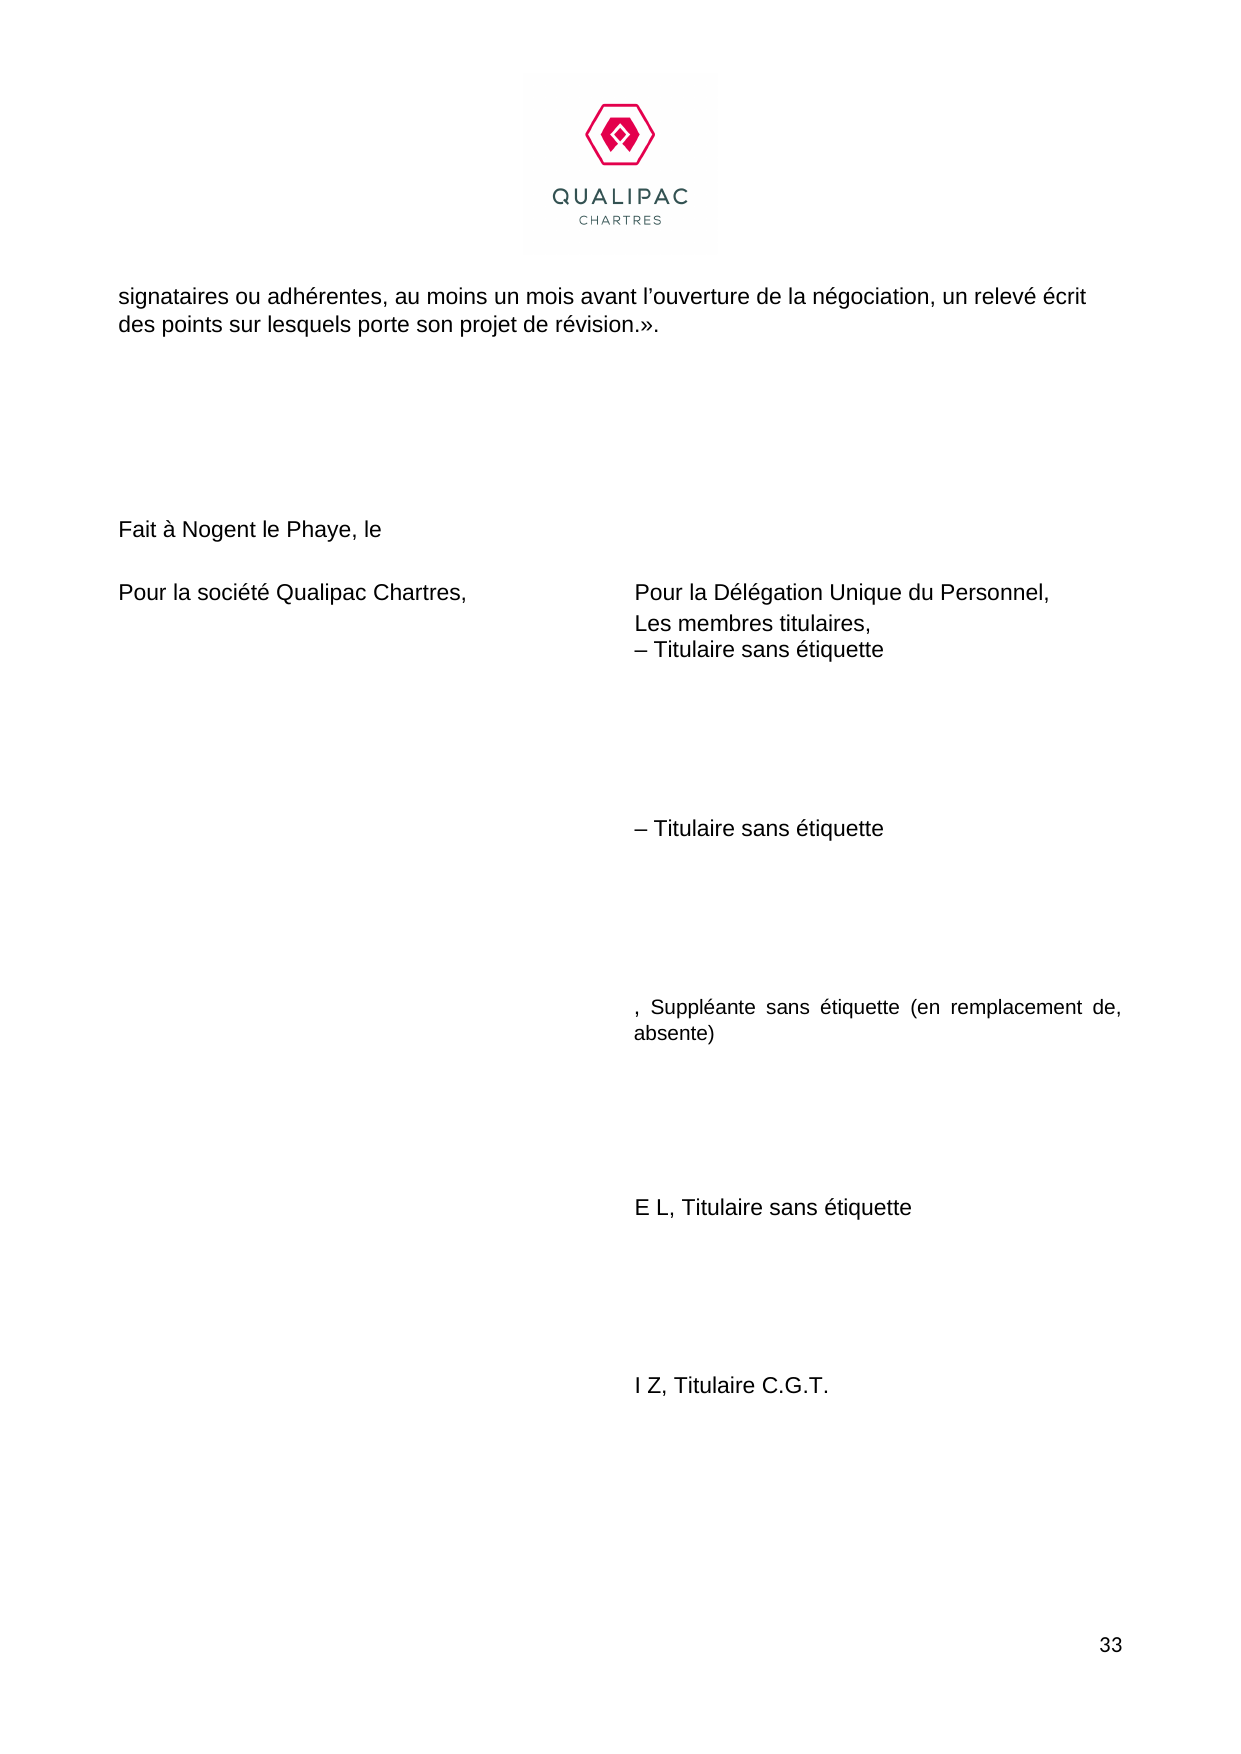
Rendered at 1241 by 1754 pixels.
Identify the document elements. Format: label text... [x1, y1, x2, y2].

text Les membres titulaires, [118, 605, 1122, 636]
text Pour la société Qualipac Chartres, Pour la Délégation Unique du Personnel, [118, 574, 1122, 605]
text Fait à Nogent le Phaye, le [118, 511, 1122, 543]
picture [522, 73, 718, 255]
text I Z, Titulaire C.G.T. [118, 1372, 1122, 1398]
text , Suppléante sans étiquette (en remplacement de, absente) [634, 993, 1122, 1045]
text – Titulaire sans étiquette [118, 815, 1122, 841]
text E L, Titulaire sans étiquette [118, 1194, 1122, 1220]
text – Titulaire sans étiquette [118, 636, 1122, 663]
